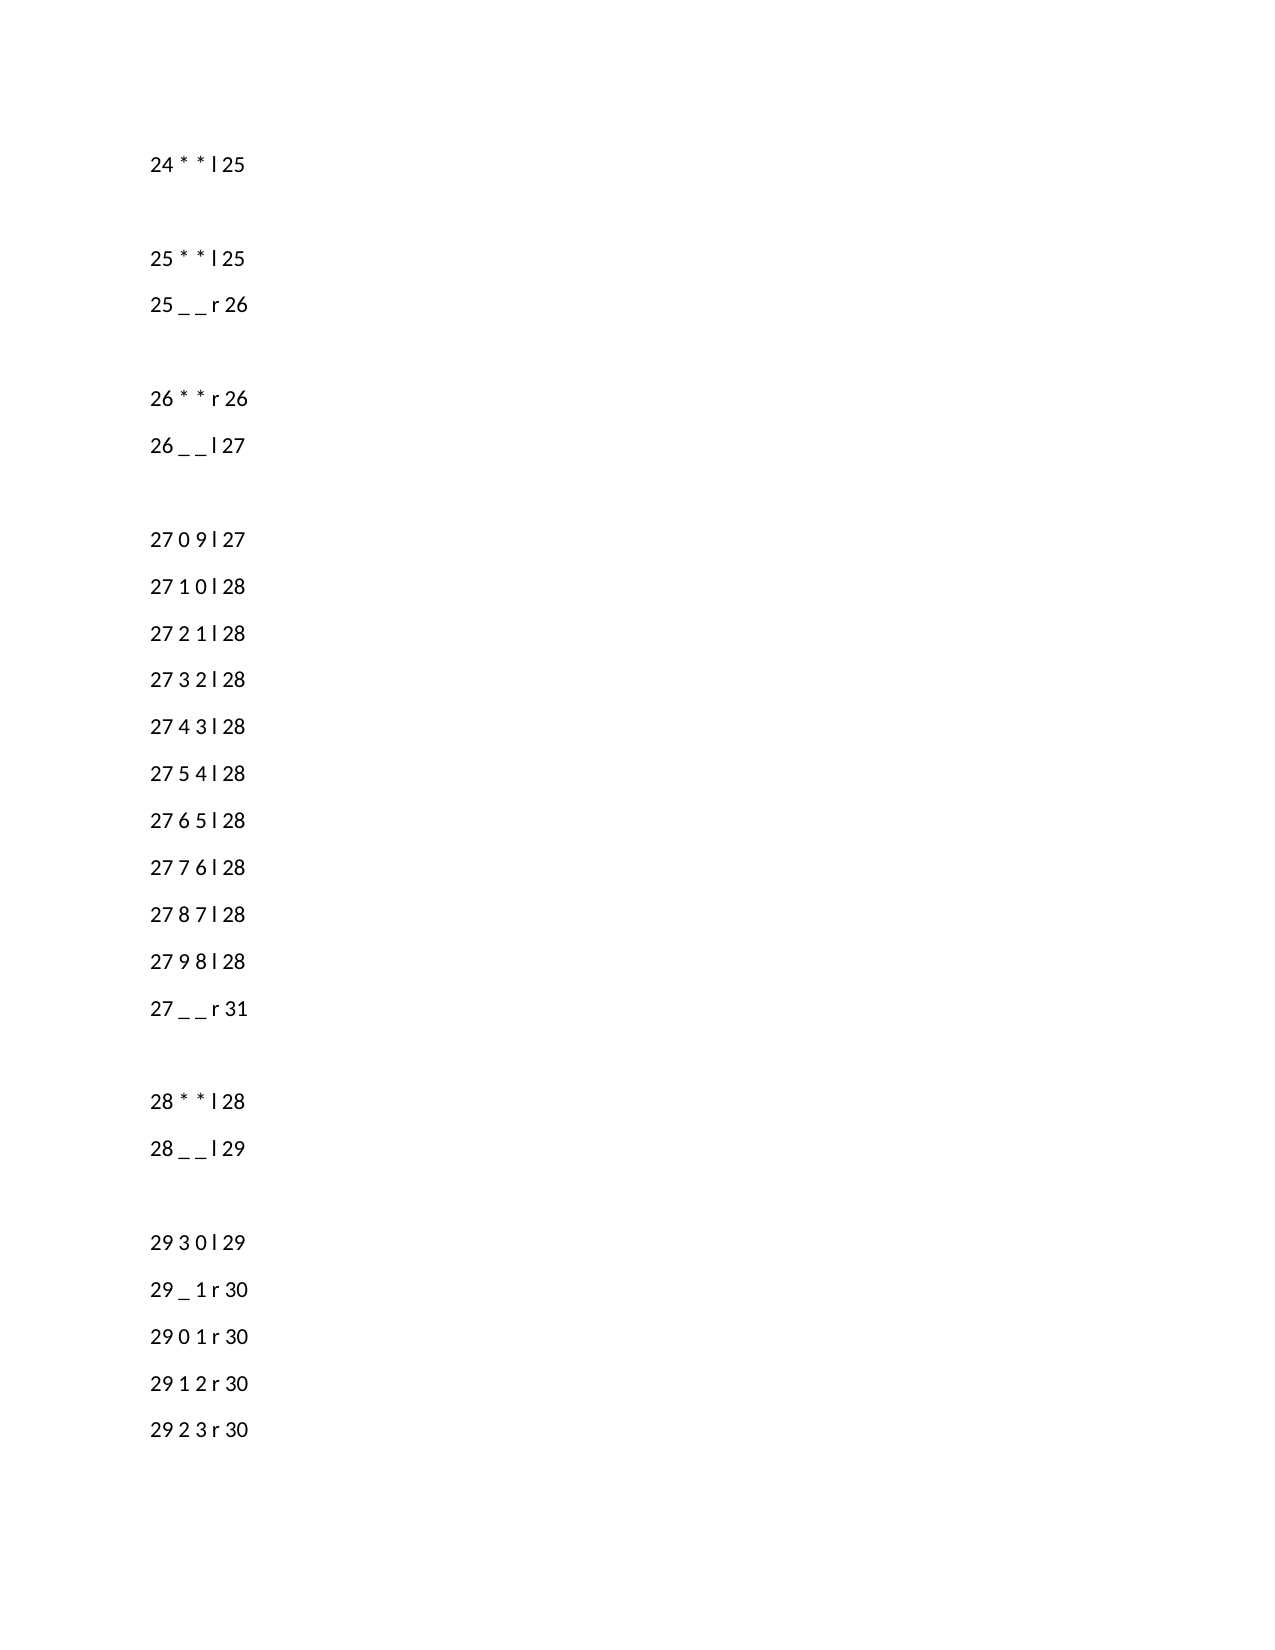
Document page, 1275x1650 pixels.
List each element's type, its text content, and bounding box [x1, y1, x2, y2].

text 27 0 9 l 27 [150, 525, 1125, 553]
text 28 _ _ l 29 [150, 1134, 1125, 1162]
text 29 0 1 r 30 [150, 1322, 1125, 1350]
text 27 6 5 l 28 [150, 806, 1125, 834]
text 28 * * l 28 [150, 1087, 1125, 1116]
text 27 7 6 l 28 [150, 853, 1125, 881]
text 25 _ _ r 26 [150, 291, 1125, 319]
text 27 _ _ r 31 [150, 994, 1125, 1022]
text 27 4 3 l 28 [150, 712, 1125, 741]
text 27 2 1 l 28 [150, 619, 1125, 647]
text 27 9 8 l 28 [150, 947, 1125, 975]
text 24 * * l 25 [150, 150, 1125, 178]
text 29 3 0 l 29 [150, 1228, 1125, 1256]
text 29 2 3 r 30 [150, 1416, 1125, 1444]
text 29 _ 1 r 30 [150, 1275, 1125, 1303]
text 27 1 0 l 28 [150, 572, 1125, 600]
text 27 8 7 l 28 [150, 900, 1125, 928]
text 26 _ _ l 27 [150, 431, 1125, 459]
text 27 3 2 l 28 [150, 666, 1125, 694]
text 29 1 2 r 30 [150, 1369, 1125, 1397]
text 26 * * r 26 [150, 384, 1125, 412]
text 25 * * l 25 [150, 244, 1125, 272]
text 27 5 4 l 28 [150, 759, 1125, 787]
